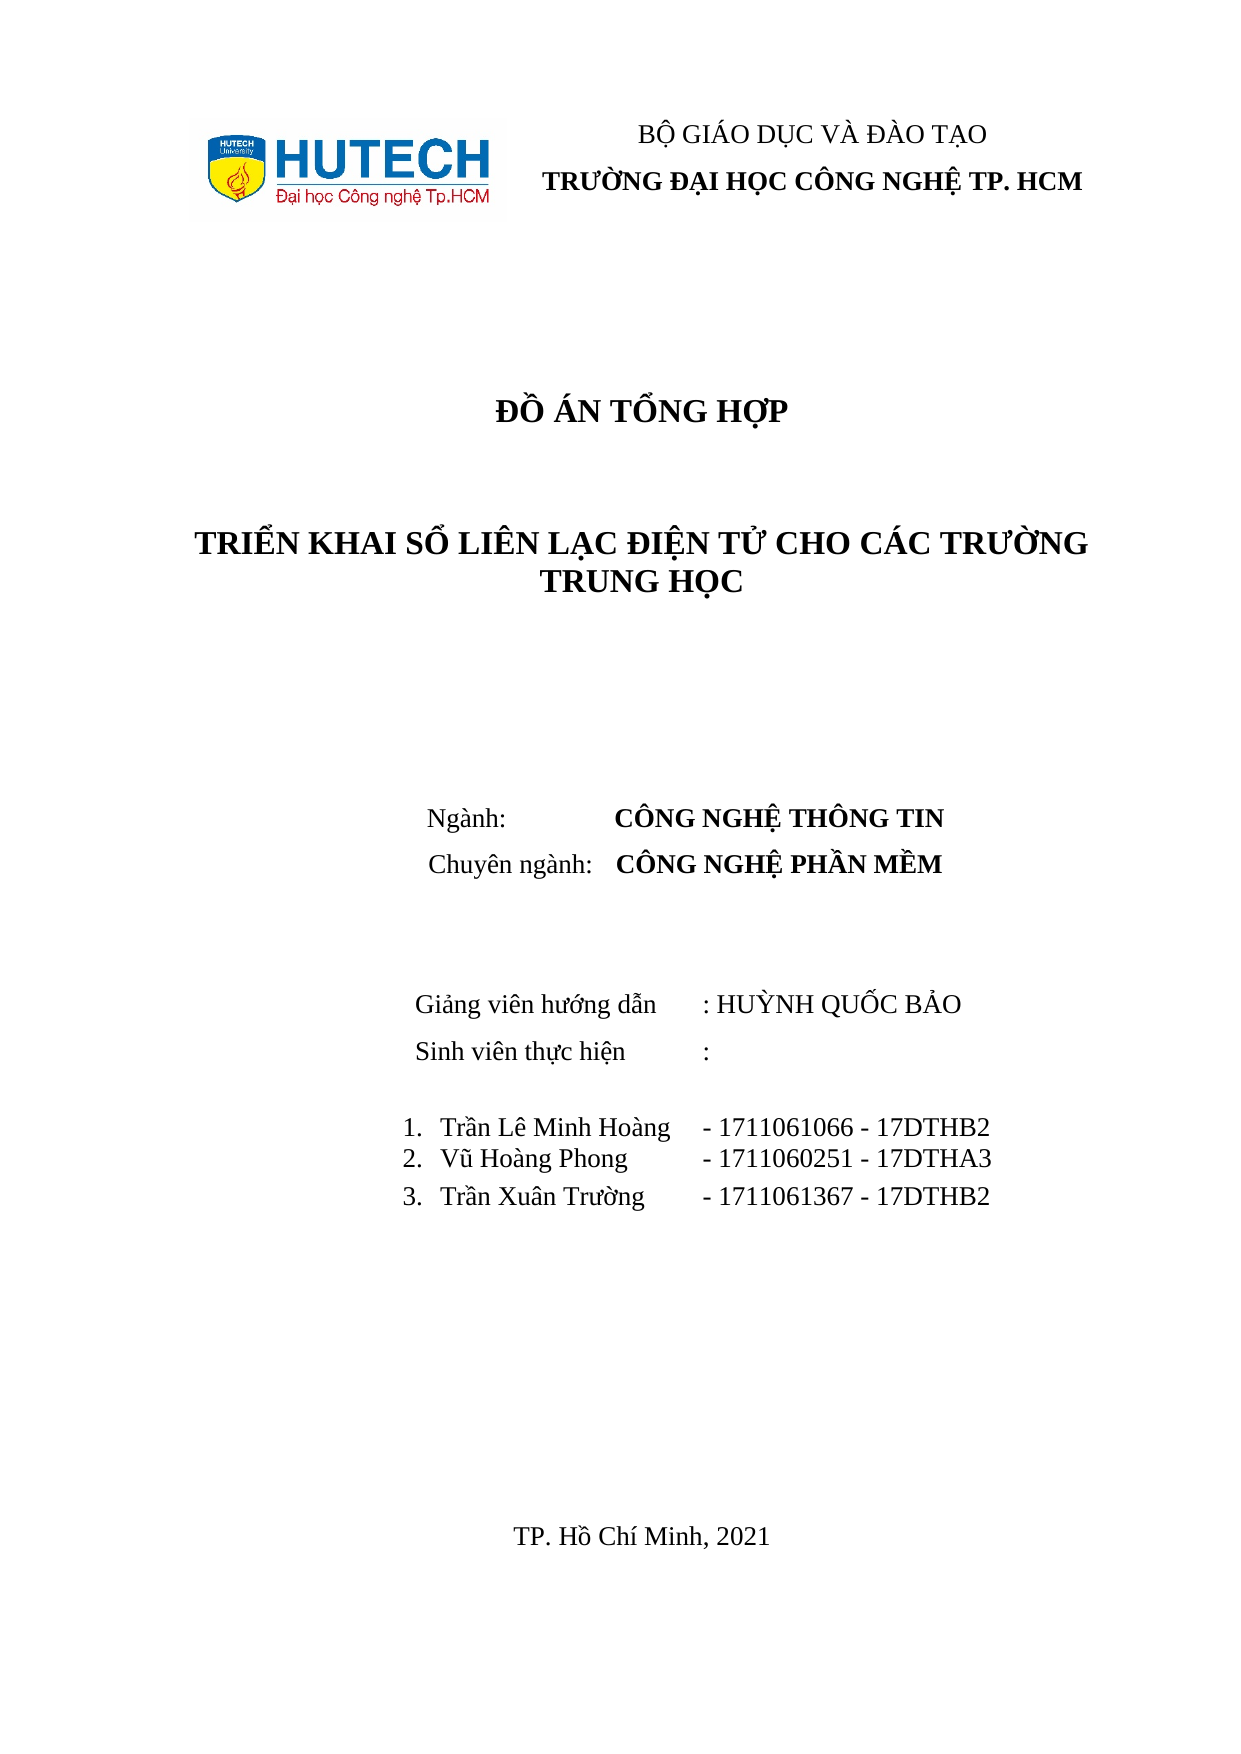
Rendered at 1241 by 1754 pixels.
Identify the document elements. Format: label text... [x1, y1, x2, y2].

text ĐỒ ÁN TỔNG HỢP [177, 391, 1106, 429]
text Chuyên ngành: CÔNG NGHỆ PHẦN MỀM [265, 849, 1106, 880]
table_header [177, 118, 519, 236]
text Giảng viên hướng dẫn : HUỲNH QUỐC BẢO [415, 989, 1106, 1020]
list Trần Xuân Trường - 1711061367 - 17DTHB2 [402, 1180, 1106, 1211]
text Sinh viên thực hiện : [415, 1035, 1106, 1066]
picture [188, 118, 508, 222]
text Ngành: CÔNG NGHỆ THÔNG TIN [265, 802, 1106, 833]
list Vũ Hoàng Phong - 1711060251 - 17DTHA3 [402, 1142, 1106, 1173]
table_header BỘ GIÁO DỤC VÀ ĐÀO TẠO TRƯỜNG ĐẠI HỌC CÔNG NGHỆ TP. HCM [519, 118, 1106, 236]
list Trần Lê Minh Hoàng - 1711061066 - 17DTHB2 [402, 1111, 1106, 1142]
text TP. Hồ Chí Minh, 2021 [177, 1520, 1106, 1551]
text TRIỂN KHAI SỔ LIÊN LẠC ĐIỆN TỬ CHO CÁC TRƯỜNG TRUNG HỌC [177, 523, 1106, 600]
